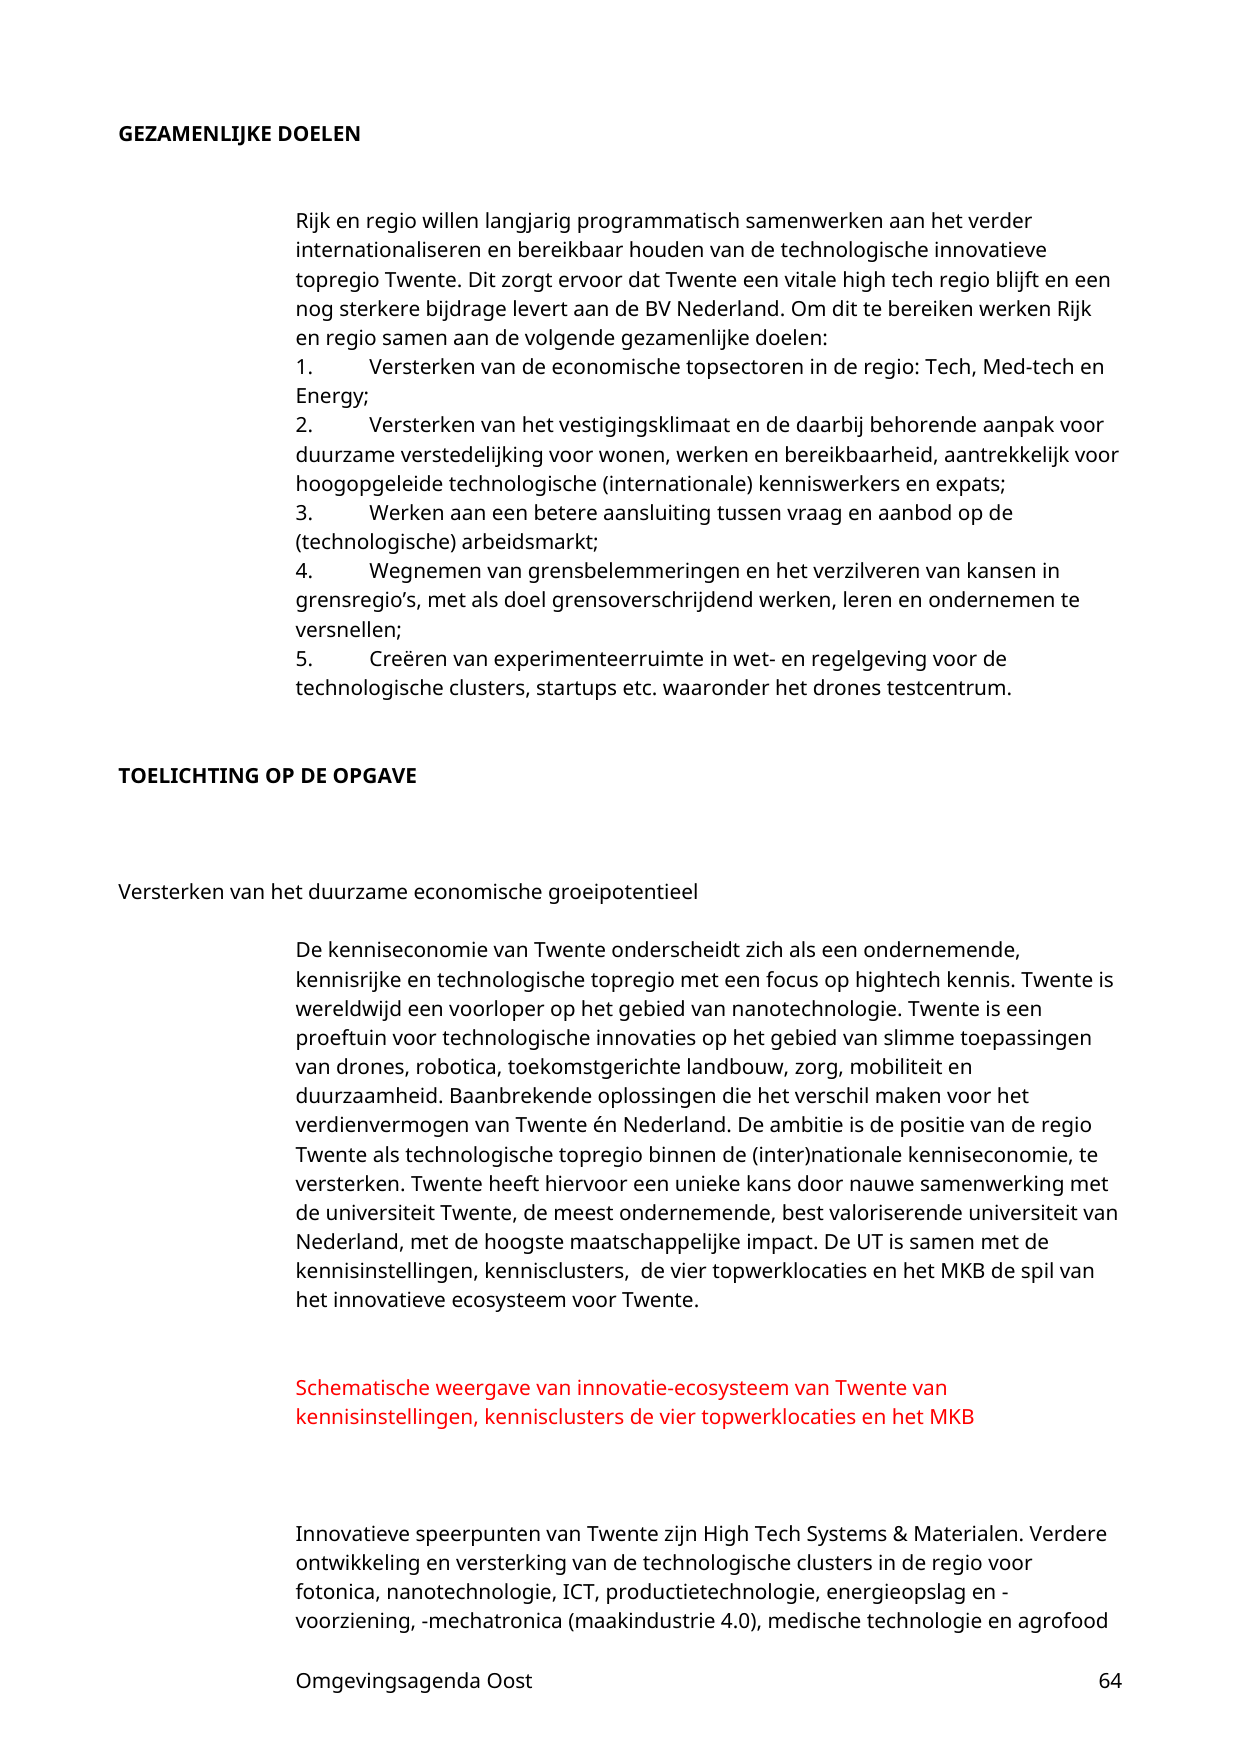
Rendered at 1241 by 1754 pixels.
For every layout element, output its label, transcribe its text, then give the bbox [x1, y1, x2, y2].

text Versterken van het duurzame economische groeipotentieel [118, 876, 1122, 906]
text 1. Versterken van de economische topsectoren in de regio: Tech, Med-tech en Energy; [295, 351, 1122, 410]
text 4. Wegnemen van grensbelemmeringen en het verzilveren van kansen in grensregio’s, met als doel grensoverschrijdend werken, leren en ondernemen te versnellen; [295, 556, 1122, 643]
text TOELICHTING OP DE OPGAVE [118, 760, 1122, 789]
text 3. Werken aan een betere aansluiting tussen vraag en aanbod op de (technologische) arbeidsmarkt; [295, 497, 1122, 556]
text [295, 1518, 1122, 1635]
text 2. Versterken van het vestigingsklimaat en de daarbij behorende aanpak voor duurzame verstedelijking voor wonen, werken en bereikbaarheid, aantrekkelijk voor hoogopgeleide technologische (internationale) kenniswerkers en expats; [295, 410, 1122, 497]
text Rijk en regio willen langjarig programmatisch samenwerken aan het verder internationaliseren en bereikbaar houden van de technologische innovatieve topregio Twente. Dit zorgt ervoor dat Twente een vitale high tech regio blijft en een nog sterkere bijdrage levert aan de BV Nederland. Om dit te bereiken werken Rijk en regio samen aan de volgende gezamenlijke doelen: [295, 206, 1122, 351]
text Schematische weergave van innovatie-ecosysteem van Twente van kennisinstellingen, kennisclusters de vier topwerklocaties en het MKB [295, 1372, 1122, 1431]
text 5. Creëren van experimenteerruimte in wet- en regelgeving voor de technologische clusters, startups etc. waaronder het drones testcentrum. [295, 643, 1122, 701]
text De kenniseconomie van Twente onderscheidt zich als een ondernemende, kennisrijke en technologische topregio met een focus op hightech kennis. Twente is wereldwijd een voorloper op het gebied van nanotechnologie. Twente is een proeftuin voor technologische innovaties op het gebied van slimme toepassingen van drones, robotica, toekomstgerichte landbouw, zorg, mobiliteit en duurzaamheid. Baanbrekende oplossingen die het verschil maken voor het verdienvermogen van Twente én Nederland. De ambitie is de positie van de regio Twente als technologische topregio binnen de (inter)nationale kenniseconomie, te versterken. Twente heeft hiervoor een unieke kans door nauwe samenwerking met de universiteit Twente, de meest ondernemende, best valoriserende universiteit van Nederland, met de hoogste maatschappelijke impact. De UT is samen met de kennisinstellingen, kennisclusters, de vier topwerklocaties en het MKB de spil van het innovatieve ecosysteem voor Twente. [295, 935, 1122, 1314]
text GEZAMENLIJKE DOELEN [118, 118, 1122, 147]
